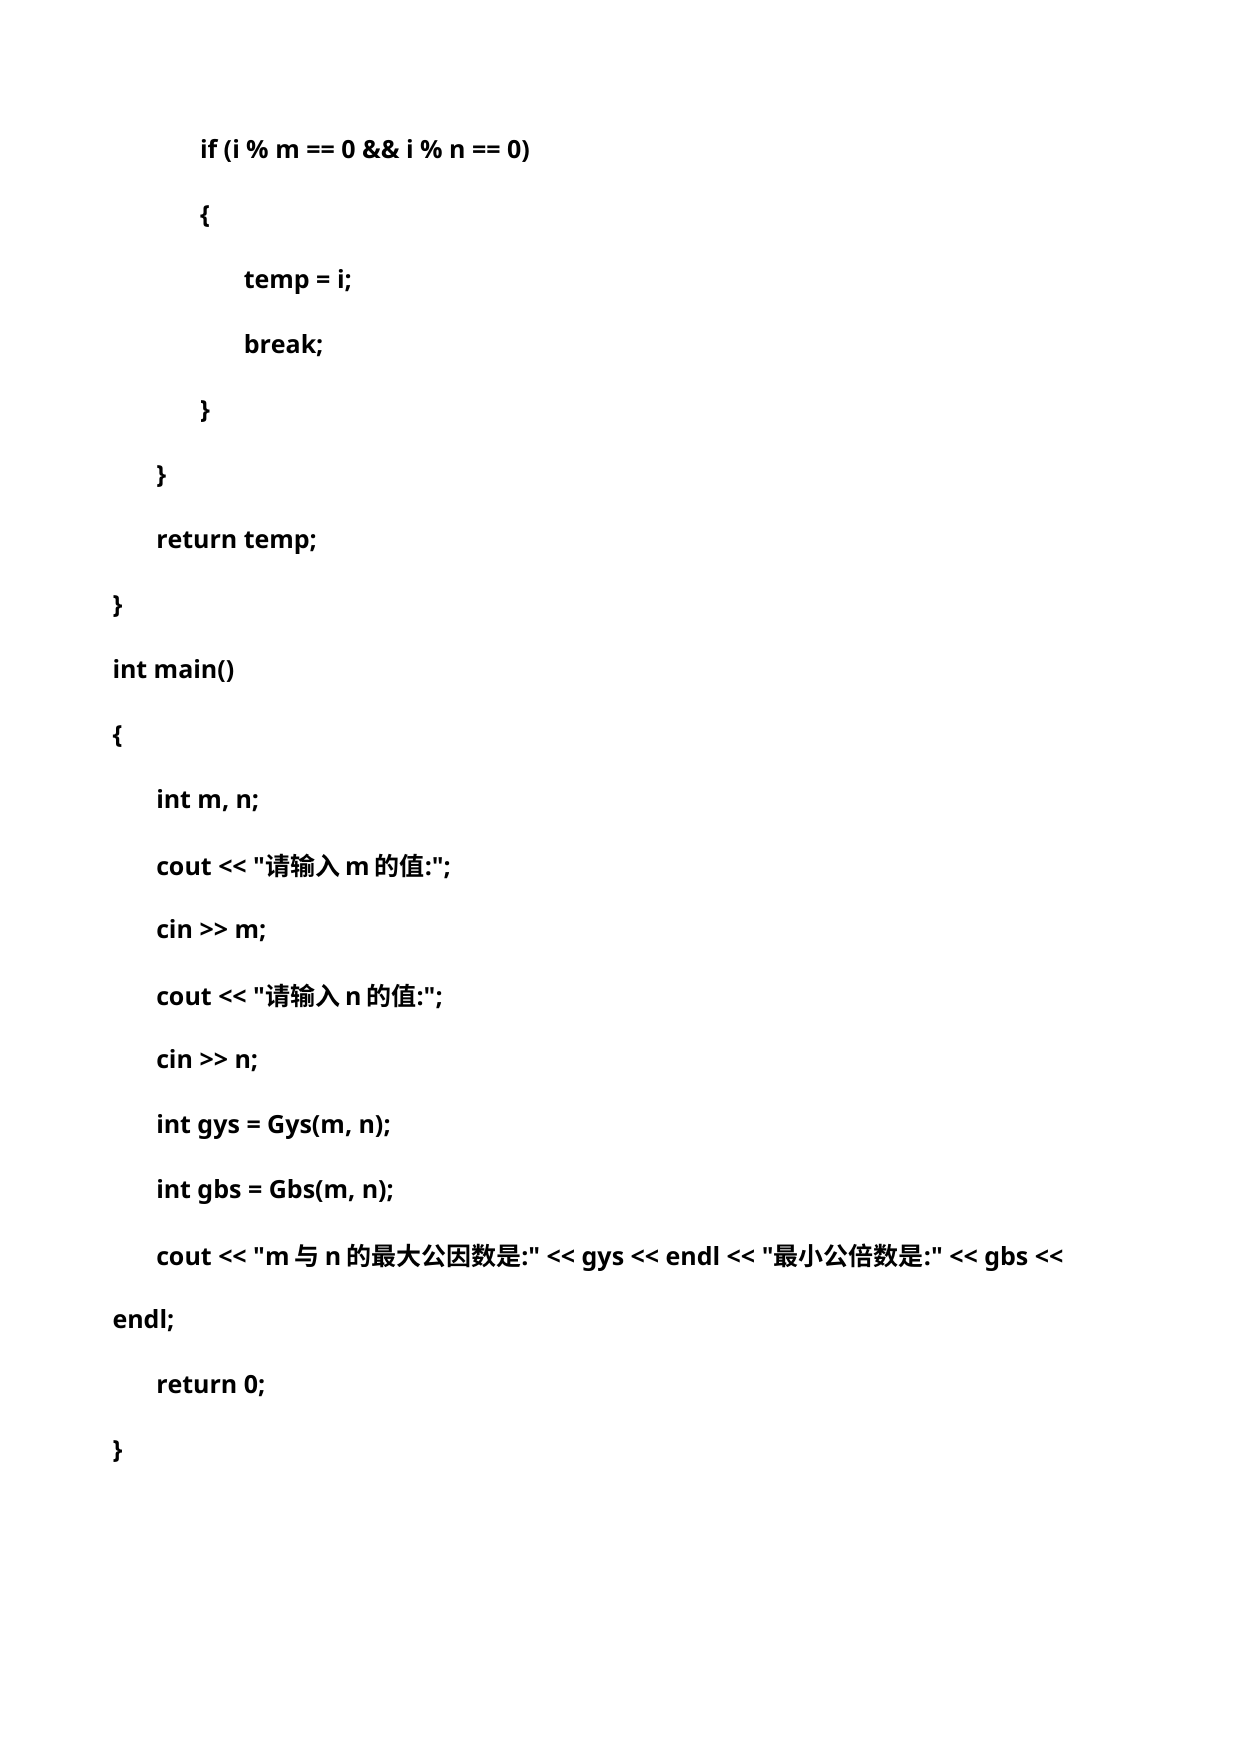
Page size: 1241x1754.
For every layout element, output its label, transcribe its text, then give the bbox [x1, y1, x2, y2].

text int gys = Gys(m, n); [112, 1092, 1118, 1157]
text { [112, 702, 1118, 767]
text cin >> m; [112, 897, 1118, 962]
text break; [112, 312, 1118, 377]
text } [112, 442, 1118, 507]
text { [112, 182, 1118, 247]
text cin >> n; [112, 1027, 1118, 1092]
text cout << "请输入m的值:"; [112, 832, 1118, 897]
text int main() [112, 637, 1118, 702]
text } [112, 377, 1118, 442]
text } [112, 1417, 1118, 1482]
text } [112, 572, 1118, 637]
text return 0; [112, 1352, 1118, 1417]
text temp = i; [112, 247, 1118, 312]
text if (i % m == 0 && i % n == 0) [112, 117, 1118, 182]
text int m, n; [112, 767, 1118, 832]
text cout << "请输入n的值:"; [112, 962, 1118, 1027]
text return temp; [112, 507, 1118, 572]
text int gbs = Gbs(m, n); [112, 1157, 1118, 1222]
text cout << "m与n的最大公因数是:" << gys << endl << "最小公倍数是:" << gbs << endl; [112, 1222, 1118, 1352]
